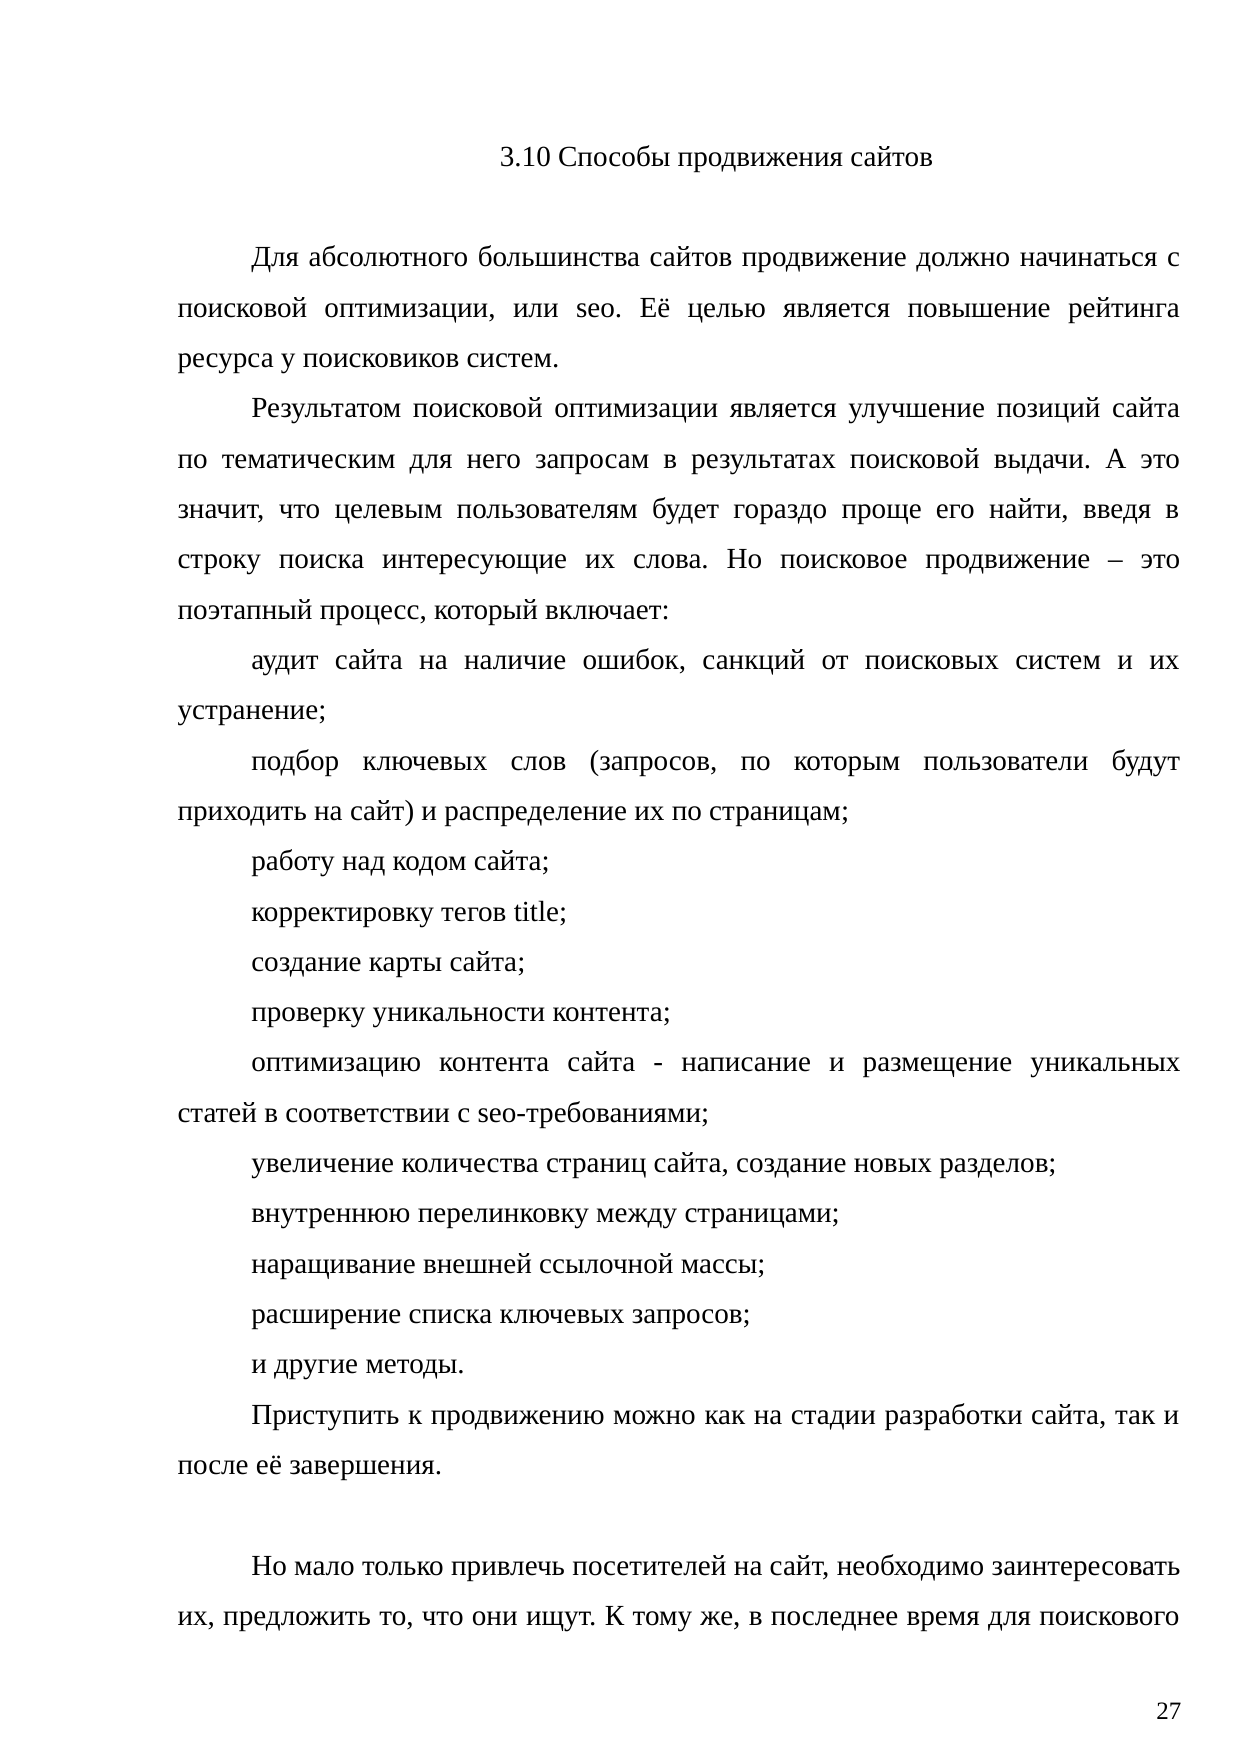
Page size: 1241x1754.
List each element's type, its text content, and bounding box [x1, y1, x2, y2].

text наращивание внешней ссылочной массы; [177, 1246, 1181, 1279]
text создание карты сайта; [177, 944, 1181, 977]
text работу над кодом сайта; [177, 843, 1181, 877]
text оптимизацию контента сайта - написание и размещение уникальных статей в соответствии с seo-требованиями; [177, 1044, 1181, 1128]
text проверку уникальности контента; [177, 994, 1181, 1028]
text подбор ключевых слов (запросов, по которым пользователи будут приходить на сайт) и распределение их по страницам; [177, 743, 1181, 827]
text корректировку тегов title; [177, 894, 1181, 927]
text Для абсолютного большинства сайтов продвижение должно начинаться с поисковой оптимизации, или seo. Её целью является повышение рейтинга ресурса у поисковиков систем. [177, 239, 1181, 374]
text увеличение количества страниц сайта, создание новых разделов; [177, 1145, 1181, 1179]
subtitle 3.10 Способы продвижения сайтов [177, 139, 1181, 172]
text и другие методы. [177, 1346, 1181, 1380]
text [177, 1548, 1181, 1632]
text расширение списка ключевых запросов; [177, 1296, 1181, 1330]
text Приступить к продвижению можно как на стадии разработки сайта, так и после её завершения. [177, 1397, 1181, 1481]
text Результатом поисковой оптимизации является улучшение позиций сайта по тематическим для него запросам в результатах поисковой выдачи. А это значит, что целевым пользователям будет гораздо проще его найти, введя в строку поиска интересующие их слова. Но поисковое продвижение – это поэтапный процесс, который включает: [177, 391, 1181, 625]
text аудит сайта на наличие ошибок, санкций от поисковых систем и их устранение; [177, 642, 1181, 726]
text внутреннюю перелинковку между страницами; [177, 1196, 1181, 1229]
